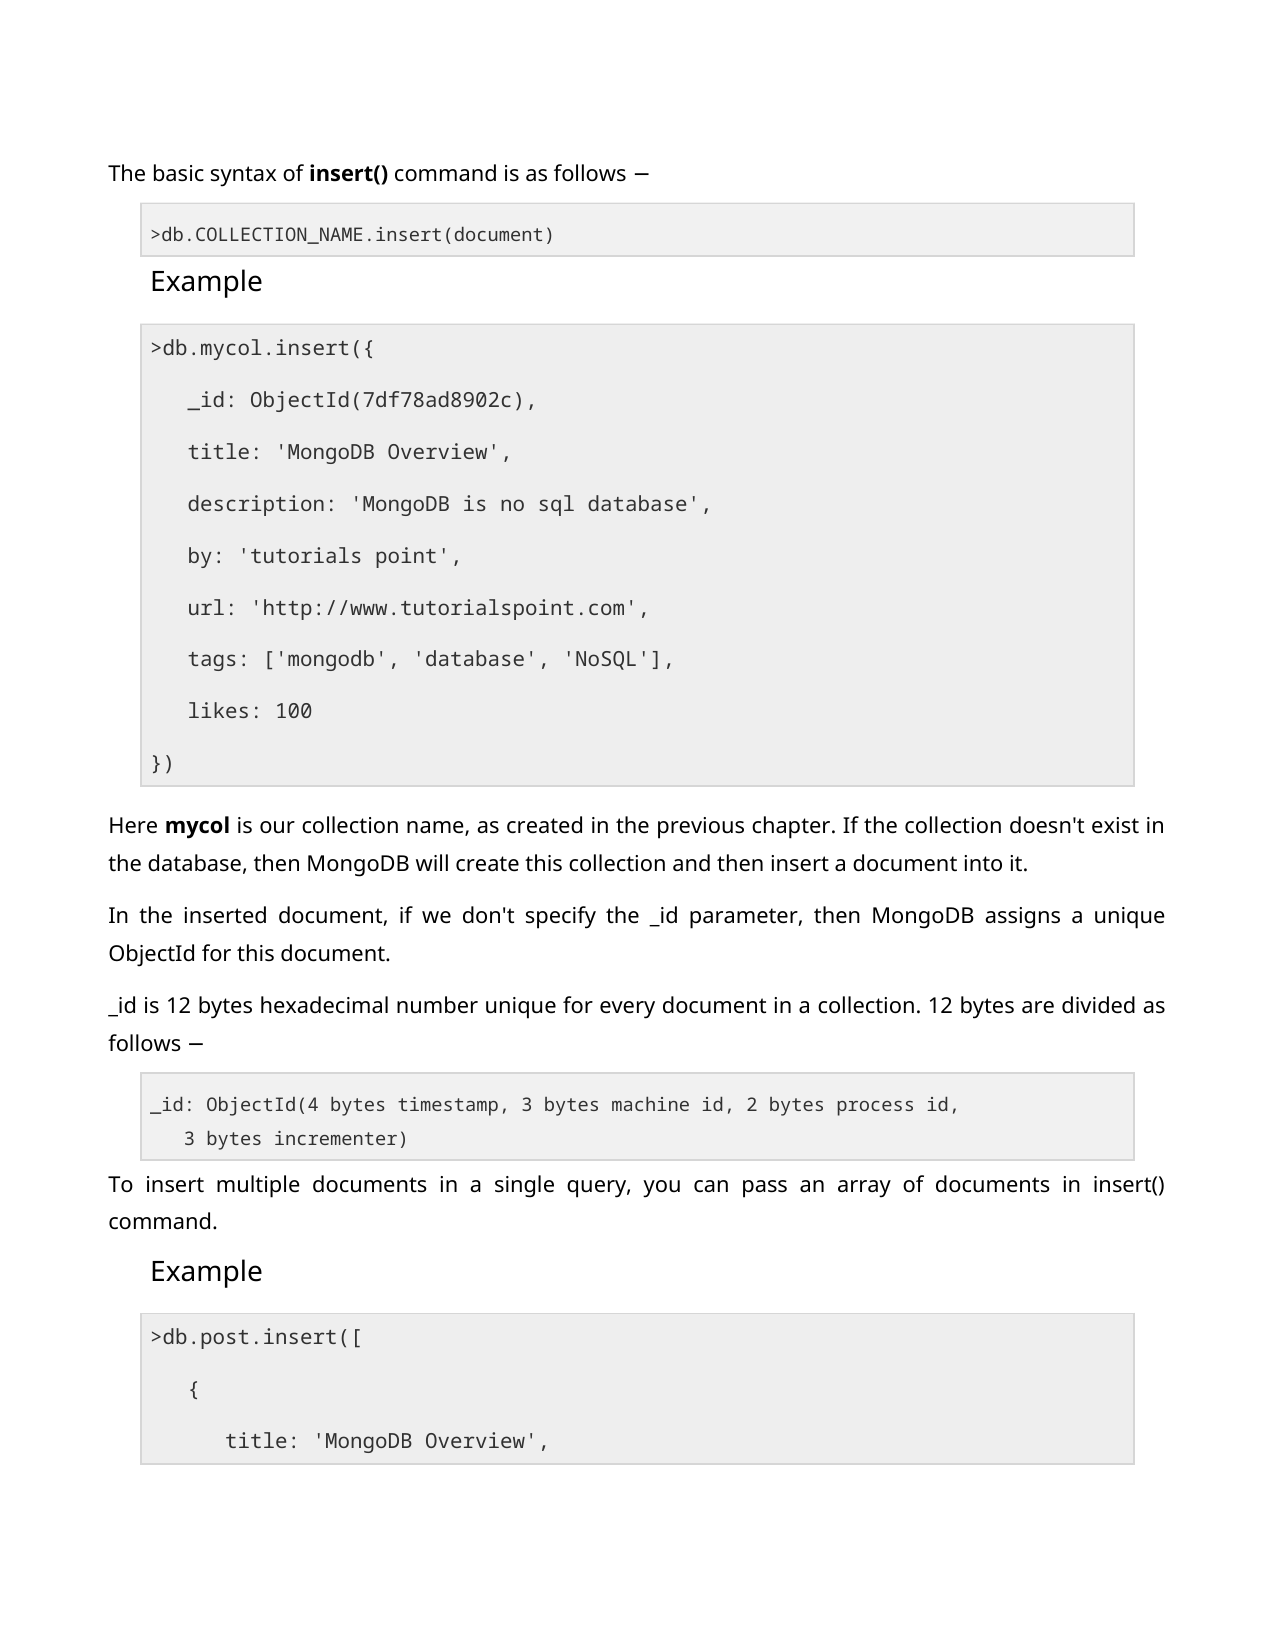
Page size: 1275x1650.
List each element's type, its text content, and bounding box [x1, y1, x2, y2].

text { [142, 1364, 1133, 1403]
text Example [150, 262, 1167, 300]
text url: 'http://www.tutorialspoint.com', [142, 583, 1133, 621]
text To insert multiple documents in a single query, you can pass an array of documents in insert() command. [108, 1161, 1167, 1236]
text Example [150, 1251, 1167, 1289]
text _id: ObjectId(7df78ad8902c), [142, 375, 1133, 414]
text The basic syntax of insert() command is as follows − [108, 150, 1167, 187]
text In the inserted document, if we don't specify the _id parameter, then MongoDB assigns a unique ObjectId for this document. [108, 892, 1167, 967]
text Here mycol is our collection name, as created in the previous chapter. If the collection doesn't exist in the database, then MongoDB will create this collection and then insert a document into it. [108, 802, 1167, 877]
text >db.mycol.insert({ [142, 325, 1133, 362]
text likes: 100 [142, 687, 1133, 725]
text 3 bytes incrementer) [142, 1107, 1133, 1159]
text title: 'MongoDB Overview', [142, 1416, 1133, 1463]
text _id is 12 bytes hexadecimal number unique for every document in a collection. 12 bytes are divided as follows − [108, 982, 1167, 1057]
text by: 'tutorials point', [142, 531, 1133, 569]
text }) [142, 738, 1133, 785]
text tags: ['mongodb', 'database', 'NoSQL'], [142, 635, 1133, 673]
text >db.COLLECTION_NAME.insert(document) [142, 204, 1133, 255]
text title: 'MongoDB Overview', [142, 427, 1133, 466]
text description: 'MongoDB is no sql database', [142, 479, 1133, 517]
text _id: ObjectId(4 bytes timestamp, 3 bytes machine id, 2 bytes process id, [142, 1074, 1133, 1107]
text >db.post.insert([ [142, 1314, 1133, 1351]
